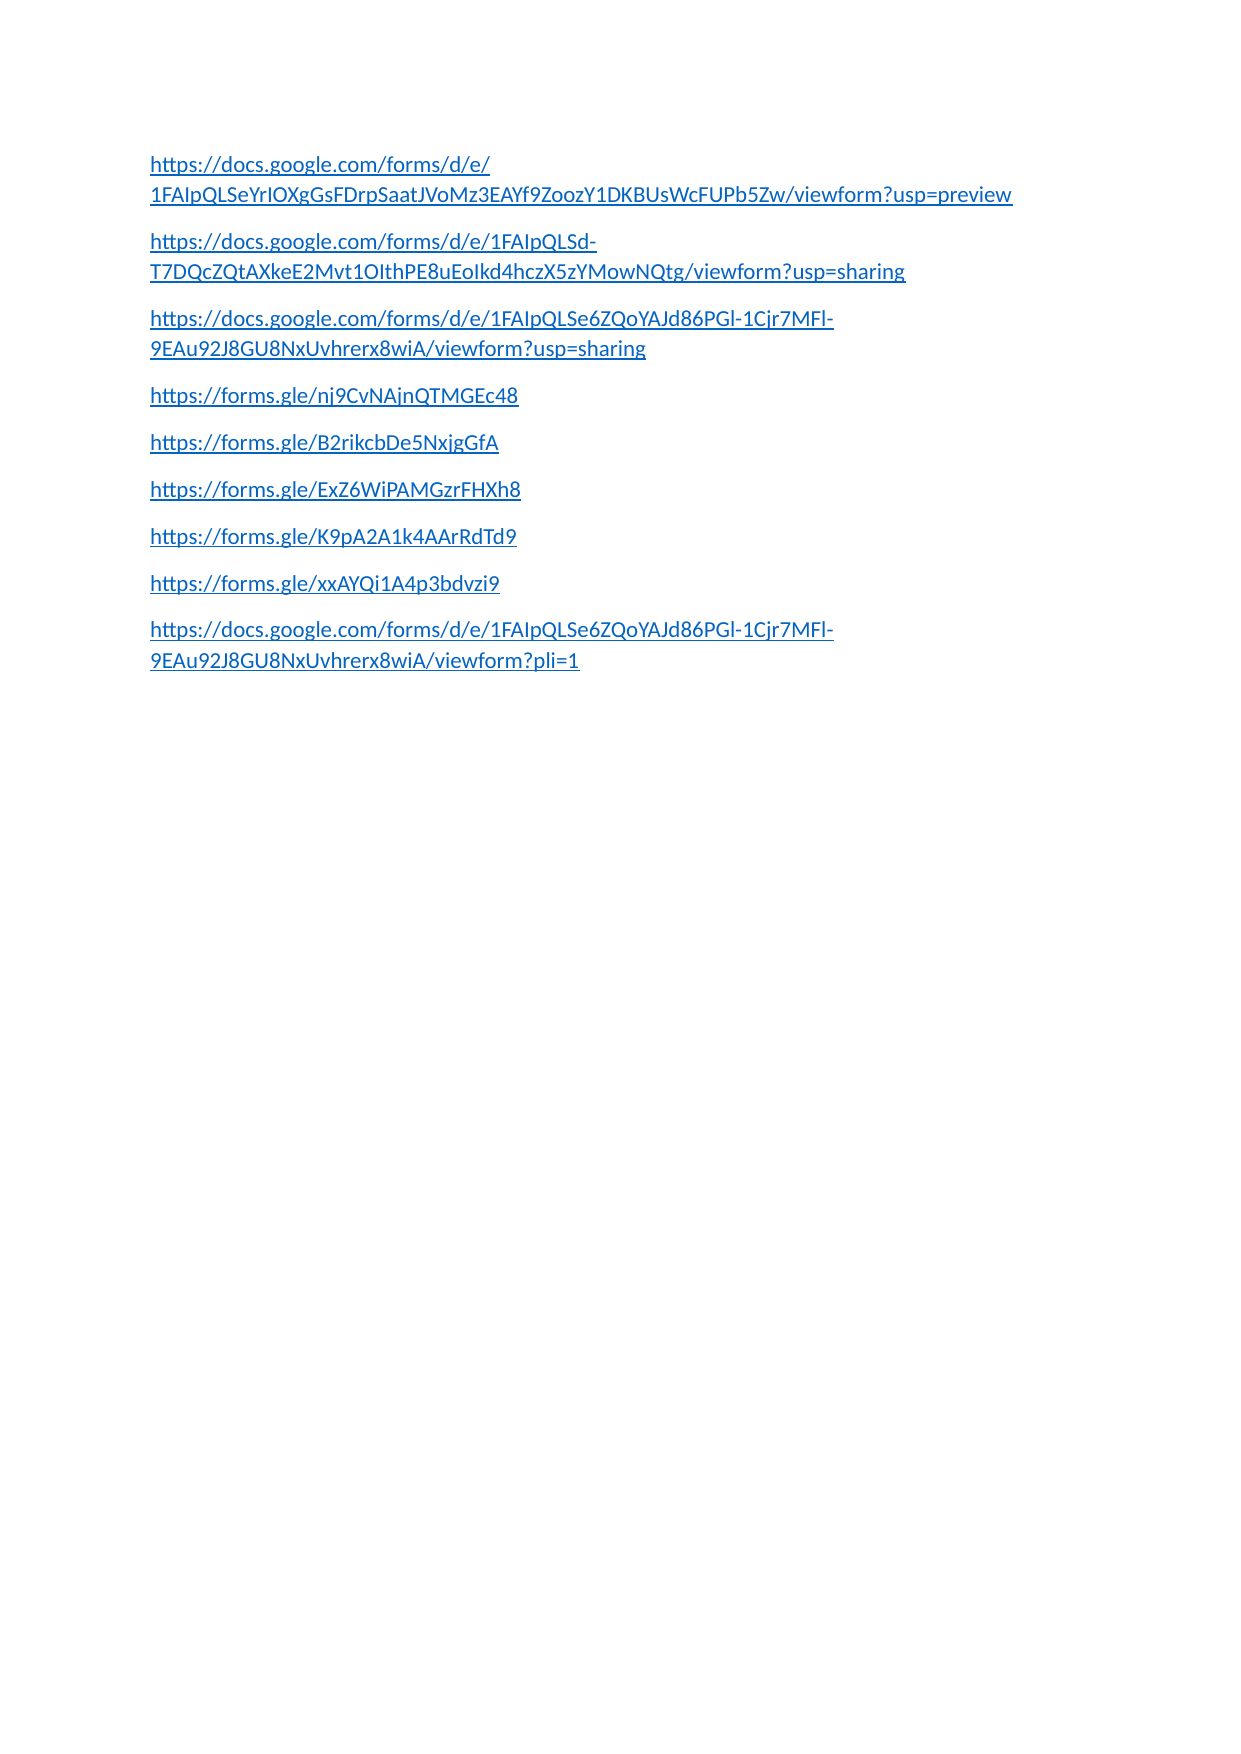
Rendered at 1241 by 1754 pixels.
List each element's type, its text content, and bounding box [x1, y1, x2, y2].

text https://forms.gle/B2rikcbDe5NxjgGfA [150, 428, 1090, 456]
text https://forms.gle/nj9CvNAjnQTMGEc48 [150, 381, 1090, 409]
text https://docs.google.com/forms/d/e/1FAIpQLSe6ZQoYAJd86PGl-1Cjr7MFl-9EAu92J8GU8NxUvhrerx8wiA/viewform?pli=1 [150, 616, 1090, 674]
text https://forms.gle/ExZ6WiPAMGzrFHXh8 [150, 475, 1090, 503]
text https://docs.google.com/forms/d/e/1FAIpQLSe6ZQoYAJd86PGl-1Cjr7MFl-9EAu92J8GU8NxUvhrerx8wiA/viewform?usp=sharing [150, 304, 1090, 362]
text https://docs.google.com/forms/d/e/1FAIpQLSeYrIOXgGsFDrpSaatJVoMz3EAYf9ZoozY1DKBUsWcFUPb5Zw/viewform?usp=preview [150, 150, 1090, 208]
text https://forms.gle/K9pA2A1k4AArRdTd9 [150, 522, 1090, 550]
text https://forms.gle/xxAYQi1A4p3bdvzi9 [150, 569, 1090, 597]
text https://docs.google.com/forms/d/e/1FAIpQLSd-T7DQcZQtAXkeE2Mvt1OIthPE8uEoIkd4hczX5zYMowNQtg/viewform?usp=sharing [150, 227, 1090, 285]
